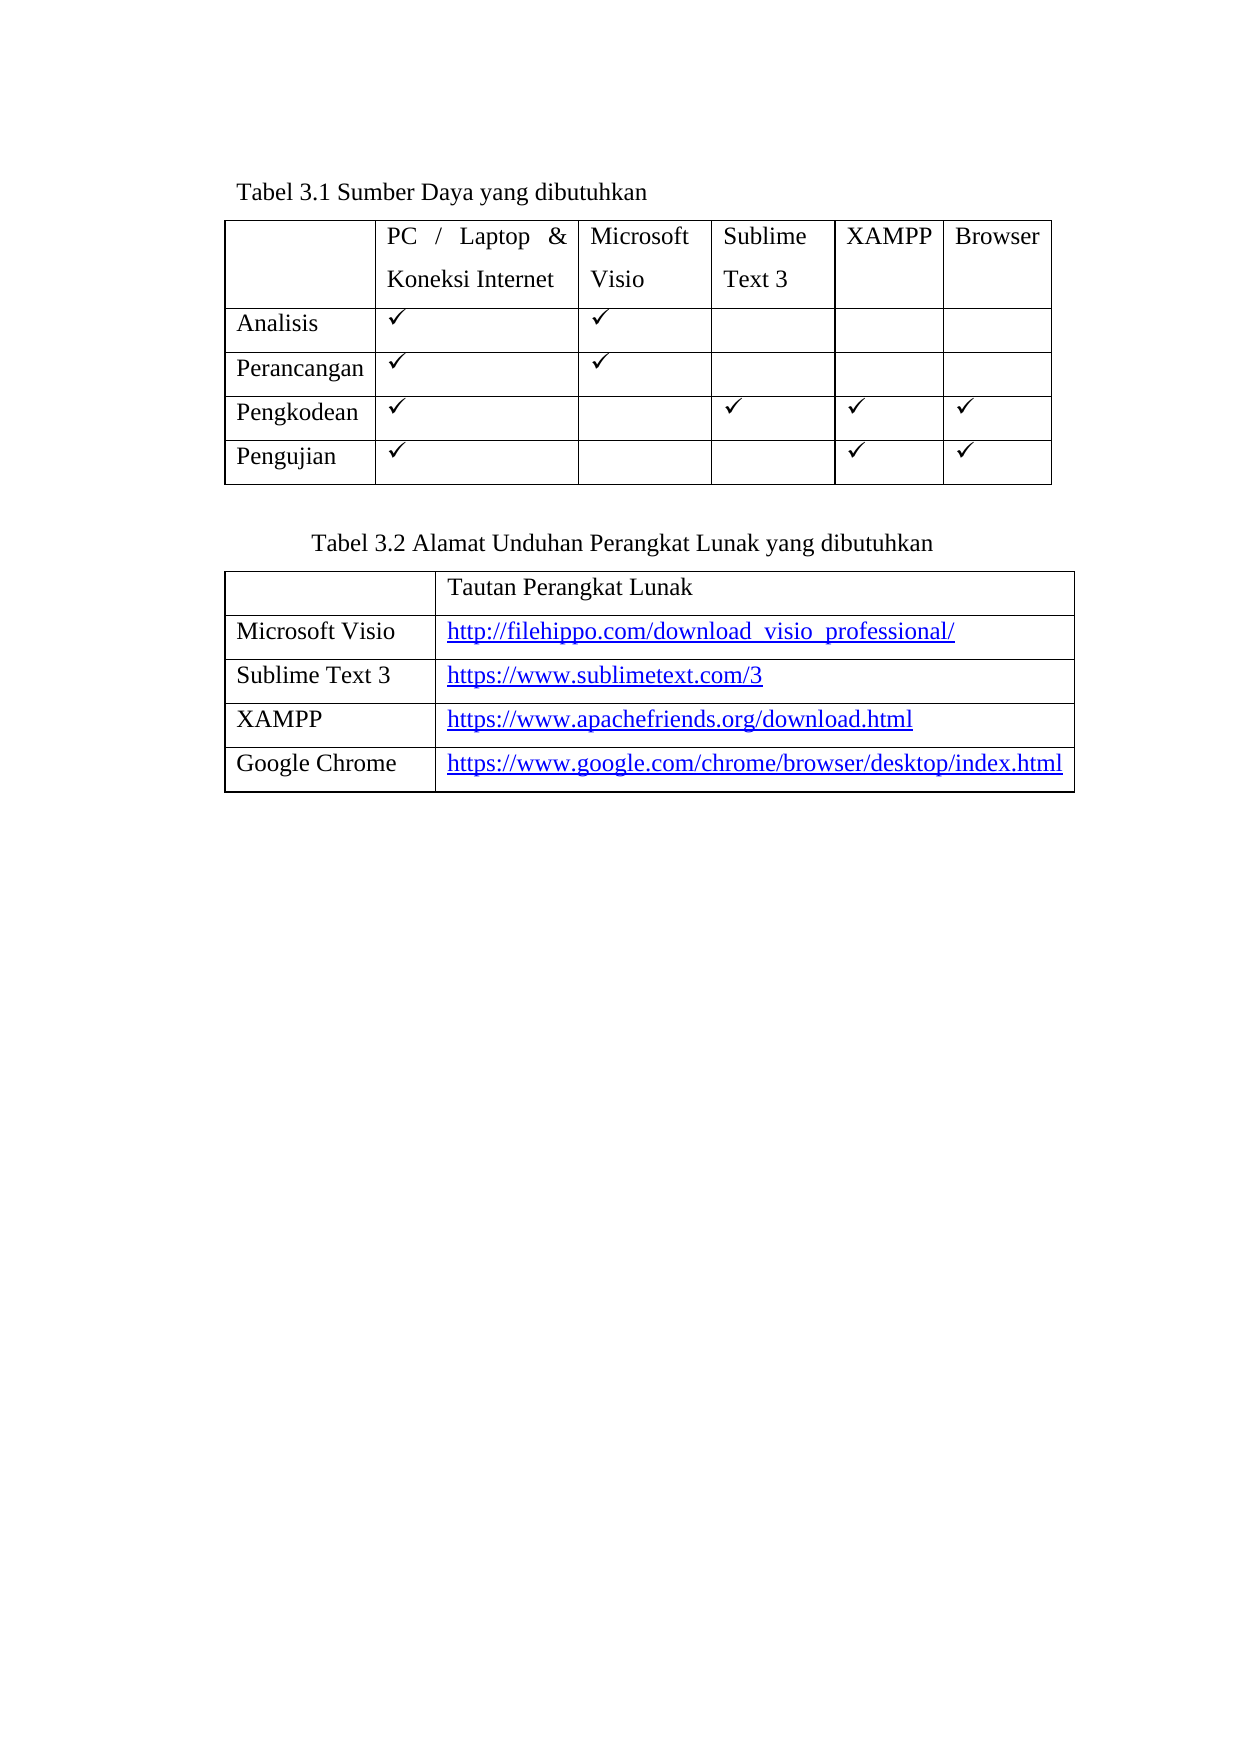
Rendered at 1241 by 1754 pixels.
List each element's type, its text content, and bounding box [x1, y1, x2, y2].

table_cell https://www.apachefriends.org/download.html [436, 704, 1074, 747]
table_cell [579, 441, 711, 484]
table_cell XAMPP [226, 704, 435, 747]
table_cell [376, 441, 578, 484]
table_cell Pengkodean [226, 397, 375, 440]
table_cell https://www.sublimetext.com/3 [436, 660, 1074, 703]
table_cell [376, 397, 578, 440]
table_cell [836, 441, 943, 484]
table_cell https://www.google.com/chrome/browser/desktop/index.html [436, 748, 1074, 791]
table_cell [579, 353, 711, 396]
text Tabel 3.2 Alamat Unduhan Perangkat Lunak yang dibutuhkan [236, 528, 1063, 557]
table_header XAMPP [836, 221, 943, 307]
table_cell Pengujian [226, 441, 375, 484]
table_header [226, 572, 435, 615]
table_cell [376, 353, 578, 396]
table_cell [836, 353, 943, 396]
table_cell [712, 397, 834, 440]
table_cell [944, 353, 1051, 396]
table_cell [944, 441, 1051, 484]
table_header PC / Laptop & Koneksi Internet [376, 221, 578, 307]
table_header Microsoft Visio [579, 221, 711, 307]
table_cell [712, 309, 834, 352]
table_header Sublime Text 3 [712, 221, 834, 307]
table_cell [836, 397, 943, 440]
table_cell [712, 441, 834, 484]
table_cell [579, 309, 711, 352]
table_cell Analisis [226, 309, 375, 352]
table_cell [579, 397, 711, 440]
table_cell [376, 309, 578, 352]
table_cell http://filehippo.com/download_visio_professional/ [436, 616, 1074, 659]
table_cell [836, 309, 943, 352]
text Tabel 3.1 Sumber Daya yang dibutuhkan [236, 177, 1063, 206]
table_cell [712, 353, 834, 396]
table_cell [944, 397, 1051, 440]
table_cell Microsoft Visio [226, 616, 435, 659]
table_cell Perancangan [226, 353, 375, 396]
table_cell Sublime Text 3 [226, 660, 435, 703]
table_header [226, 221, 375, 307]
table_header Tautan Perangkat Lunak [436, 572, 1074, 615]
table_cell [944, 309, 1051, 352]
table_header Browser [944, 221, 1051, 307]
table_cell Google Chrome [226, 748, 435, 791]
